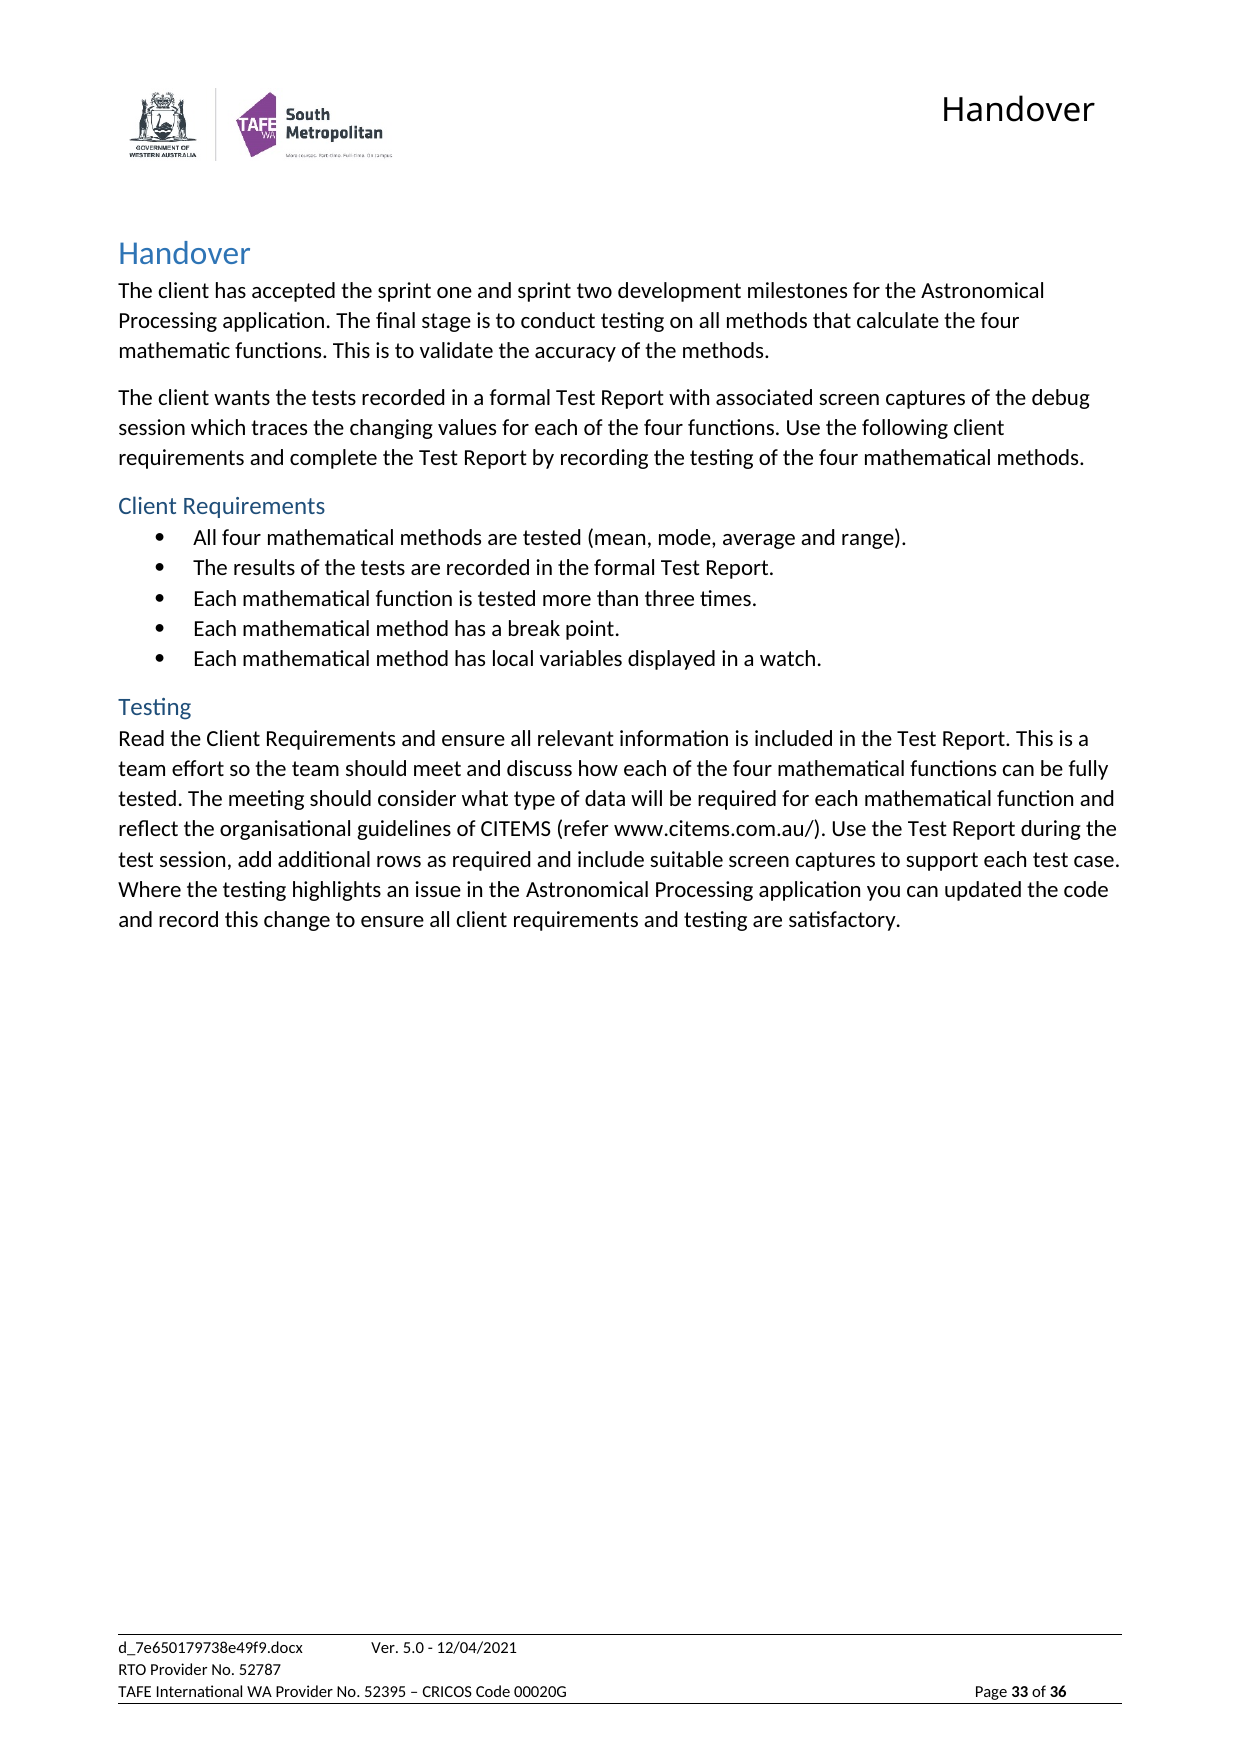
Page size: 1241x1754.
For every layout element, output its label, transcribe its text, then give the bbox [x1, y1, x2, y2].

subtitle Client Requirements [118, 490, 1122, 521]
text The client has accepted the sprint one and sprint two development milestones for the Astronomical Processing application. The final stage is to conduct testing on all methods that calculate the four mathematic functions. This is to validate the accuracy of the methods. [118, 276, 1122, 364]
subtitle Testing [118, 691, 1122, 721]
subtitle Handover [118, 232, 1122, 272]
list Each mathematical method has a break point. [156, 614, 1122, 642]
text The client wants the tests recorded in a formal Test Report with associated screen captures of the debug session which traces the changing values for each of the four functions. Use the following client requirements and complete the Test Report by recording the testing of the four mathematical methods. [118, 383, 1122, 471]
text Read the Client Requirements and ensure all relevant information is included in the Test Report. This is a team effort so the team should meet and discuss how each of the four mathematical functions can be fully tested. The meeting should consider what type of data will be required for each mathematical function and reflect the organisational guidelines of CITEMS (refer www.citems.com.au/). Use the Test Report during the test session, add additional rows as required and include suitable screen captures to support each test case. Where the testing highlights an issue in the Astronomical Processing application you can updated the code and record this change to ensure all client requirements and testing are satisfactory. [118, 724, 1122, 933]
list Each mathematical function is tested more than three times. [156, 584, 1122, 612]
picture [129, 88, 393, 161]
list All four mathematical methods are tested (mean, mode, average and range). [156, 523, 1122, 551]
list The results of the tests are recorded in the formal Test Report. [156, 553, 1122, 581]
list Each mathematical method has local variables displayed in a watch. [156, 644, 1122, 672]
